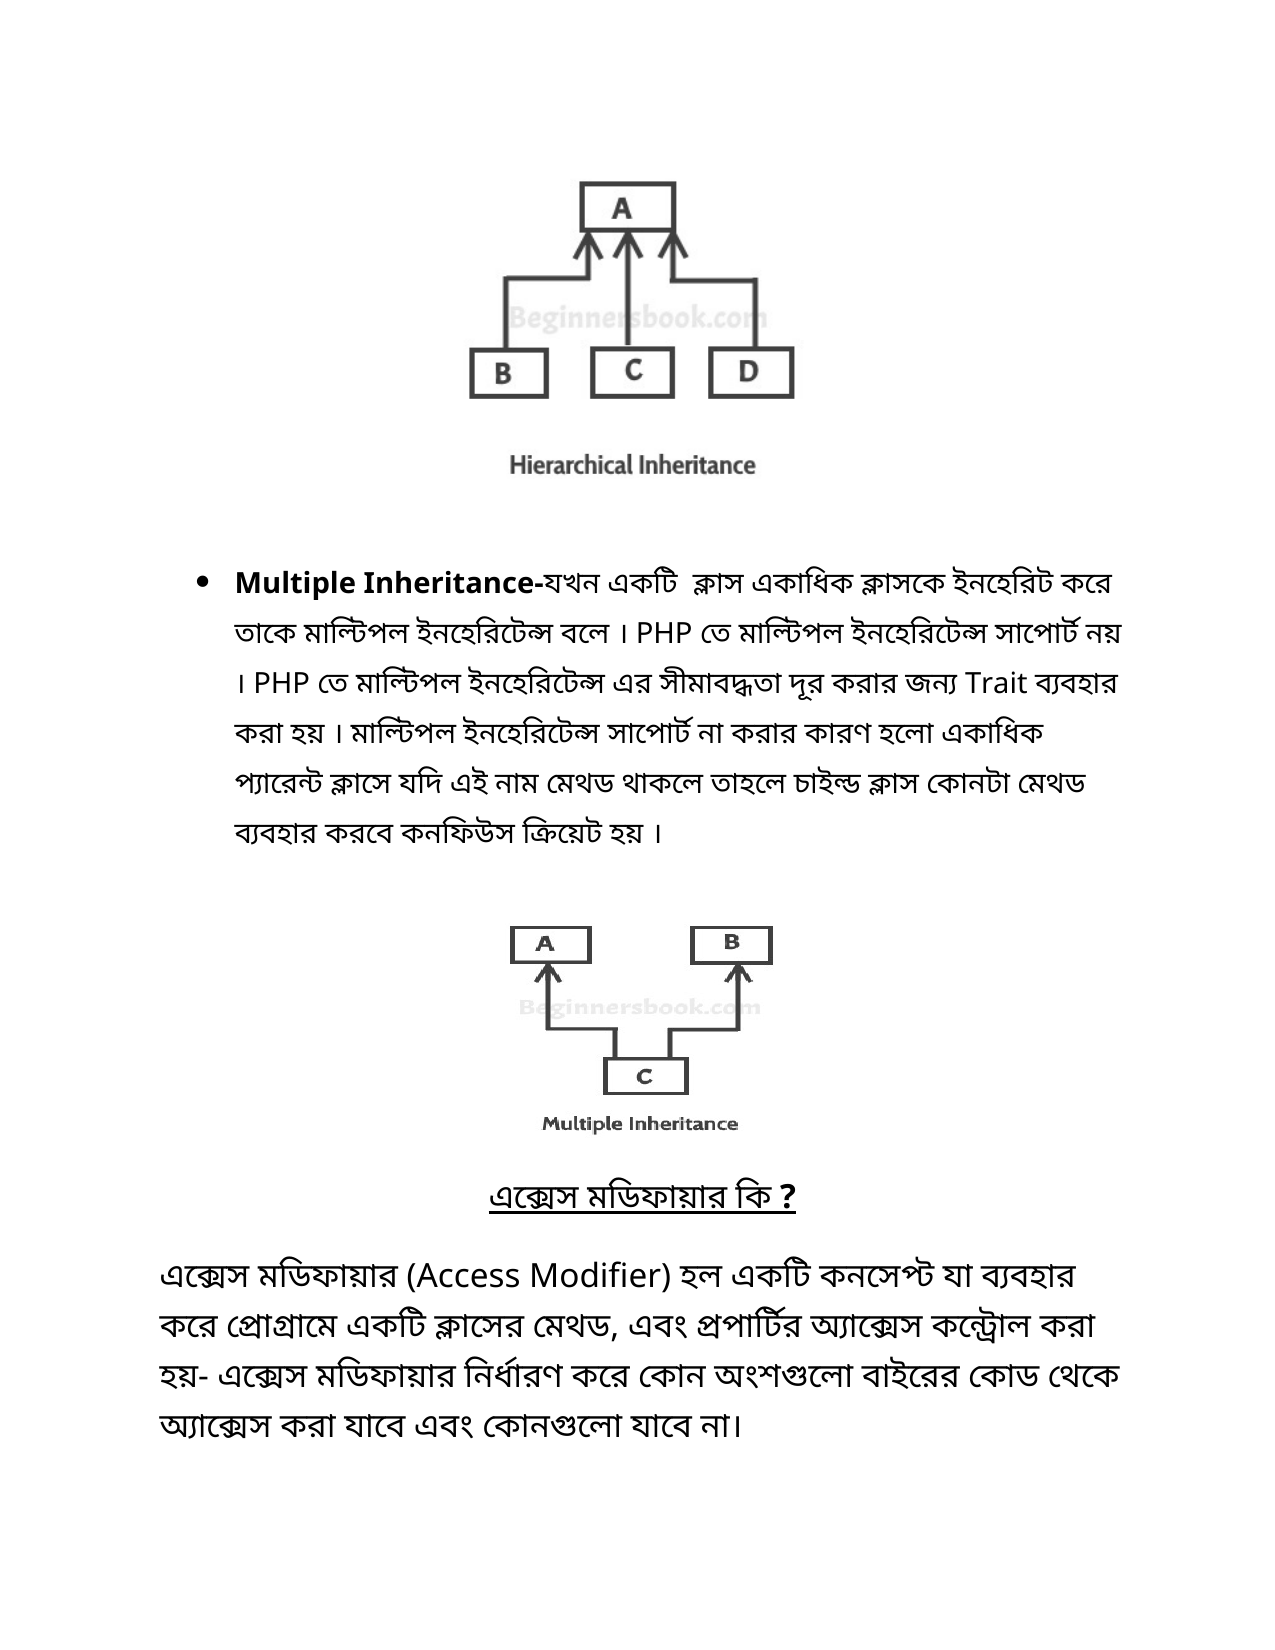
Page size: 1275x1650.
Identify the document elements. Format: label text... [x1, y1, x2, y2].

text এক্সেস মডিফায়ার (Access Modifier) হল একটি কনসেপ্ট যা ব্যবহার করে প্রোগ্রামে একটি ক্লাসের মেথড, এবং প্রপার্টির অ্যাক্সেস কন্ট্রোল করা হয়- এক্সেস মডিফায়ার নির্ধারণ করে কোন অংশগুলো বাইরের কোড থেকে অ্যাক্সেস করা যাবে এবং কোনগুলো যাবে না। [159, 1247, 1125, 1447]
picture [443, 150, 841, 524]
picture [456, 880, 828, 1141]
text এক্সেস মডিফায়ার কি ? [159, 1169, 1125, 1219]
list Multiple Inheritance-যখন একটি ক্লাস একাধিক ক্লাসকে ইনহেরিট করে তাকে মাল্টিপল ইনহেরিটেন্স বলে । PHP তে মাল্টিপল ইনহেরিটেন্স সাপোর্ট নয় । PHP তে মাল্টিপল ইনহেরিটেন্স এর সীমাবদ্ধতা দূর করার জন্য Trait ব্যবহার করা হয় । মাল্টিপল ইনহেরিটেন্স সাপোর্ট না করার কারণ হলো একাধিক প্যারেন্ট ক্লাসে যদি এই নাম মেথড থাকলে তাহলে চাইল্ড ক্লাস কোনটা মেথড ব্যবহার করবে কনফিউস ক্রিয়েট হয় । [197, 552, 1125, 852]
